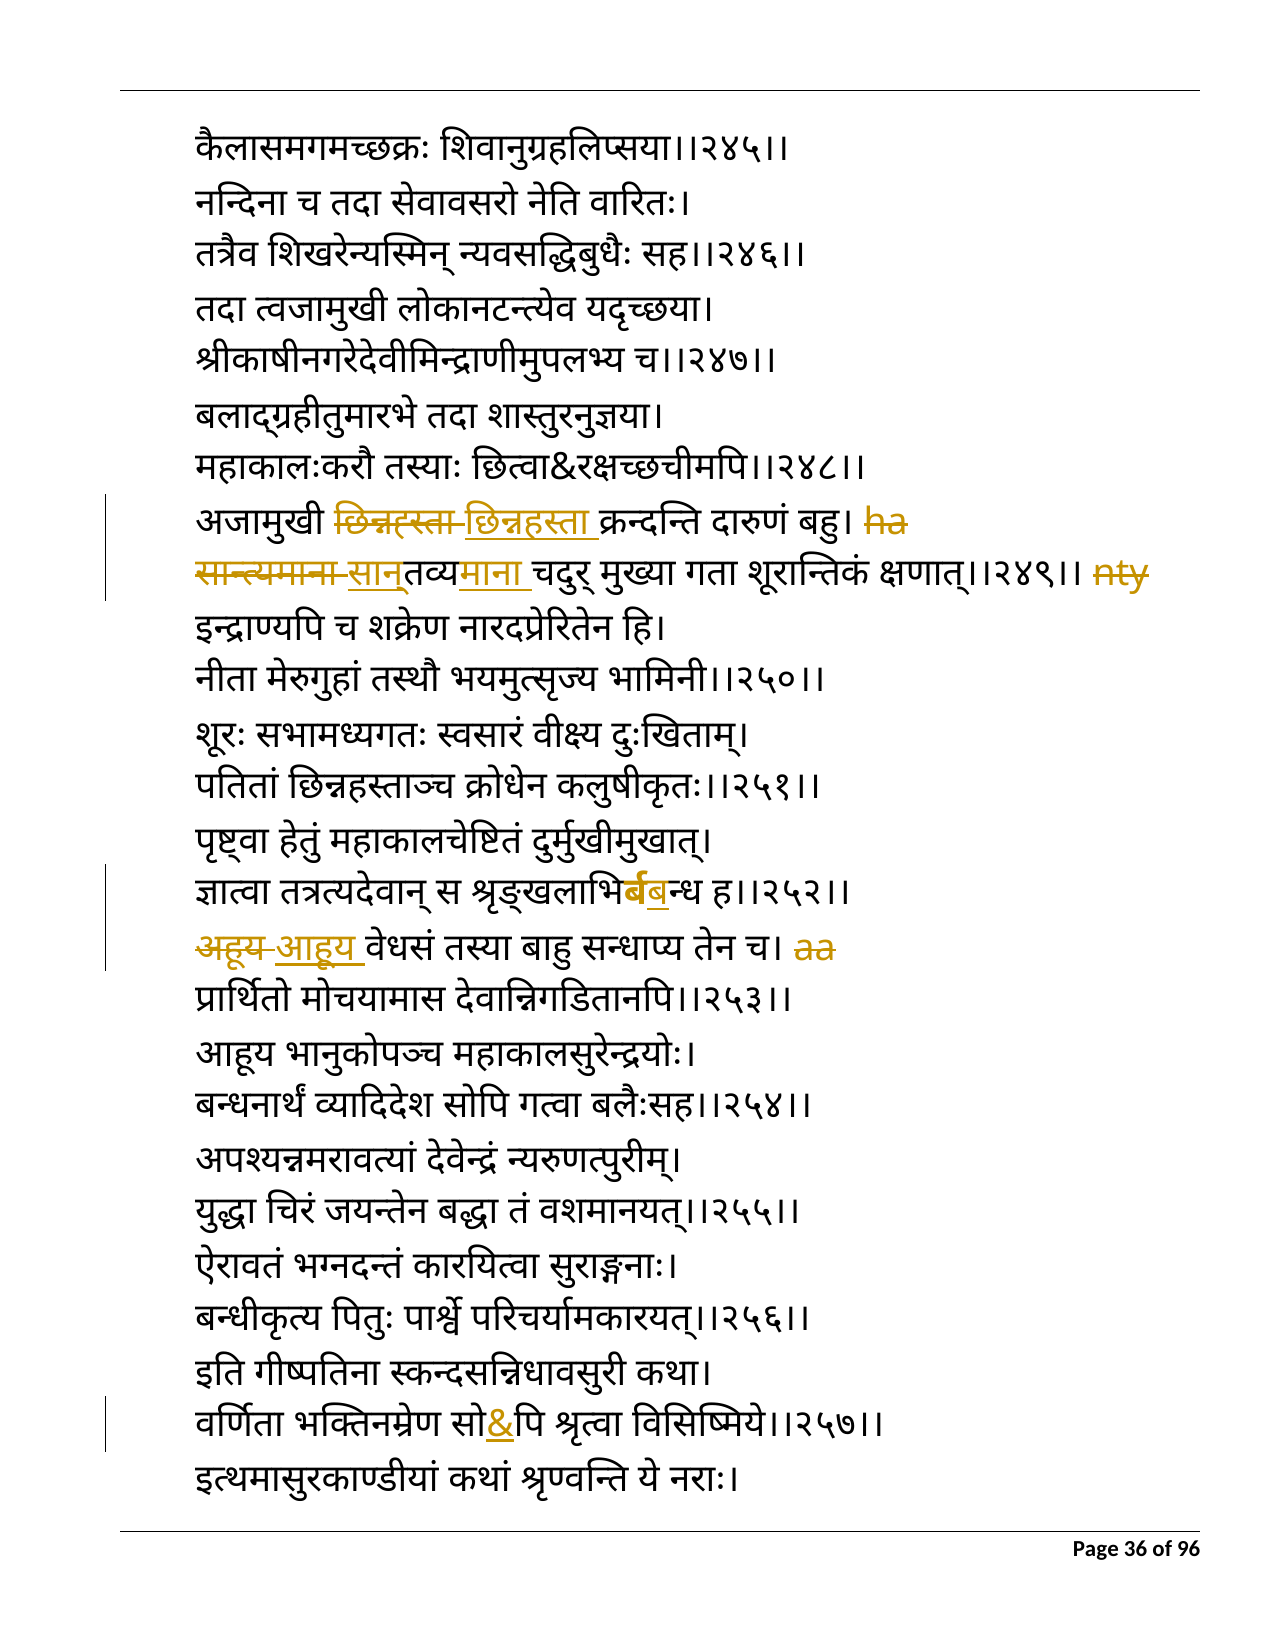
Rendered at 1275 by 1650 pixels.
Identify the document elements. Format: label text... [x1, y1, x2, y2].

text इति गीष्पतिना स्कन्दसन्निधावसुरी कथा। [195, 1345, 1200, 1396]
text वर्णिता भक्तिनम्रेण सोपि श्रृत्वा विसिष्मिये।।२५७।। [195, 1396, 1200, 1452]
text शूरः सभामध्यगतः स्वसारं वीक्ष्य दुःखिताम्। [195, 707, 1200, 758]
text आहूय भानुकोपञ्च महाकालसुरेन्द्रयोः। [195, 1026, 1200, 1077]
text अजामुखी क्रन्दन्ति दारुणं बहु। [195, 494, 1200, 545]
text बन्धनार्थं व्यादिदेश सोपि गत्वा बलैःसह।।२५४।। [195, 1077, 1200, 1132]
text ऐरावतं भग्नदन्तं कारयित्वा सुराङ्गनाः। [195, 1239, 1200, 1290]
text कैलासमगमच्छक्रः शिवानुग्रहलिप्सया।।२४५।। [195, 120, 1200, 175]
text प्रार्थितो मोचयामास देवान्निगडितानपि।।२५३।। [195, 971, 1200, 1026]
text युद्धा चिरं जयन्तेन बद्धा तं वशमानयत्।।२५५।। [195, 1183, 1200, 1239]
text अपश्यन्नमरावत्यां देवेन्द्रं न्यरुणत्पुरीम्। [195, 1132, 1200, 1183]
text इन्द्राण्यपि च शक्रेण नारदप्रेरितेन हि। [195, 601, 1200, 652]
text तत्रैव शिखरेन्यस्मिन् न्यवसद्धिबुधैः सह।।२४६।। [195, 226, 1200, 282]
text तदा त्वजामुखी लोकानटन्त्येव यदृच्छया। [195, 282, 1200, 333]
text तव्यचदुर् मुख्या गता शूरान्तिकं क्षणात्।।२४९।। [195, 545, 1200, 601]
text बलाद्ग्रहीतुमारभे तदा शास्तुरनुज्ञया। [195, 388, 1200, 439]
text पतितां छिन्नहस्ताञ्च क्रोधेन कलुषीकृतः।।२५१।। [195, 758, 1200, 813]
text नीता मेरुगुहां तस्थौ भयमुत्सृज्य भामिनी।।२५०।। [195, 652, 1200, 707]
text ज्ञात्वा तत्रत्यदेवान् स श्रृङ्खलाभिर्बन्ध ह।।२५२।। [195, 864, 1200, 920]
text इत्थमासुरकाण्डीयां कथां श्रृण्वन्ति ये नराः। [195, 1452, 1200, 1503]
text वेधसं तस्या बाहु सन्धाप्य तेन च। [195, 920, 1200, 971]
text महाकालःकरौ तस्याः छित्वा&रक्षच्छचीमपि।।२४८।। [195, 439, 1200, 494]
text बन्धीकृत्य पितुः पार्श्वे परिचर्यामकारयत्।।२५६।। [195, 1290, 1200, 1345]
text श्रीकाषीनगरेदेवीमिन्द्राणीमुपलभ्य च।।२४७।। [195, 333, 1200, 388]
text पृष्ट्वा हेतुं महाकालचेष्टितं दुर्मुखीमुखात्। [195, 813, 1200, 864]
text नन्दिना च तदा सेवावसरो नेति वारितः। [195, 175, 1200, 226]
